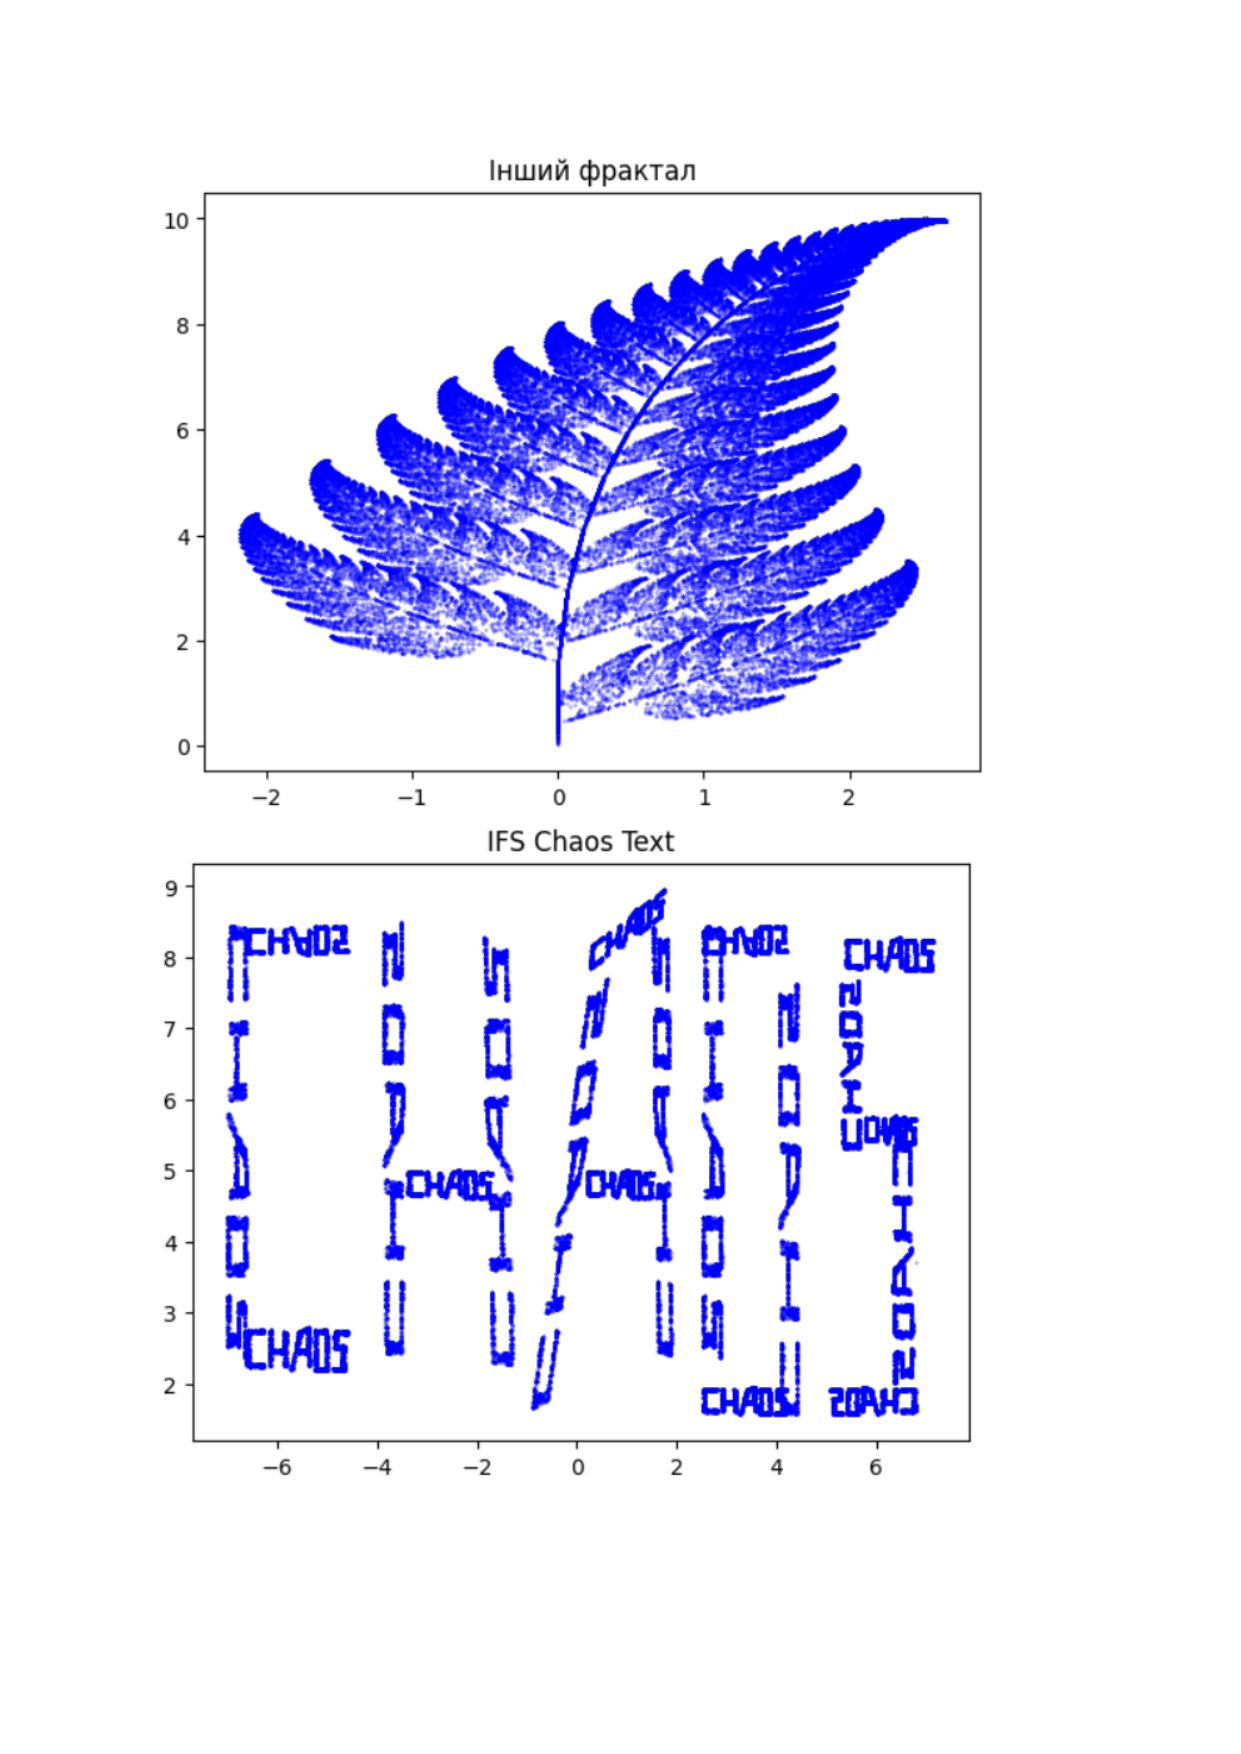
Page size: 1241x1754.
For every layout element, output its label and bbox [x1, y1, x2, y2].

picture [150, 150, 988, 814]
picture [150, 816, 982, 1480]
